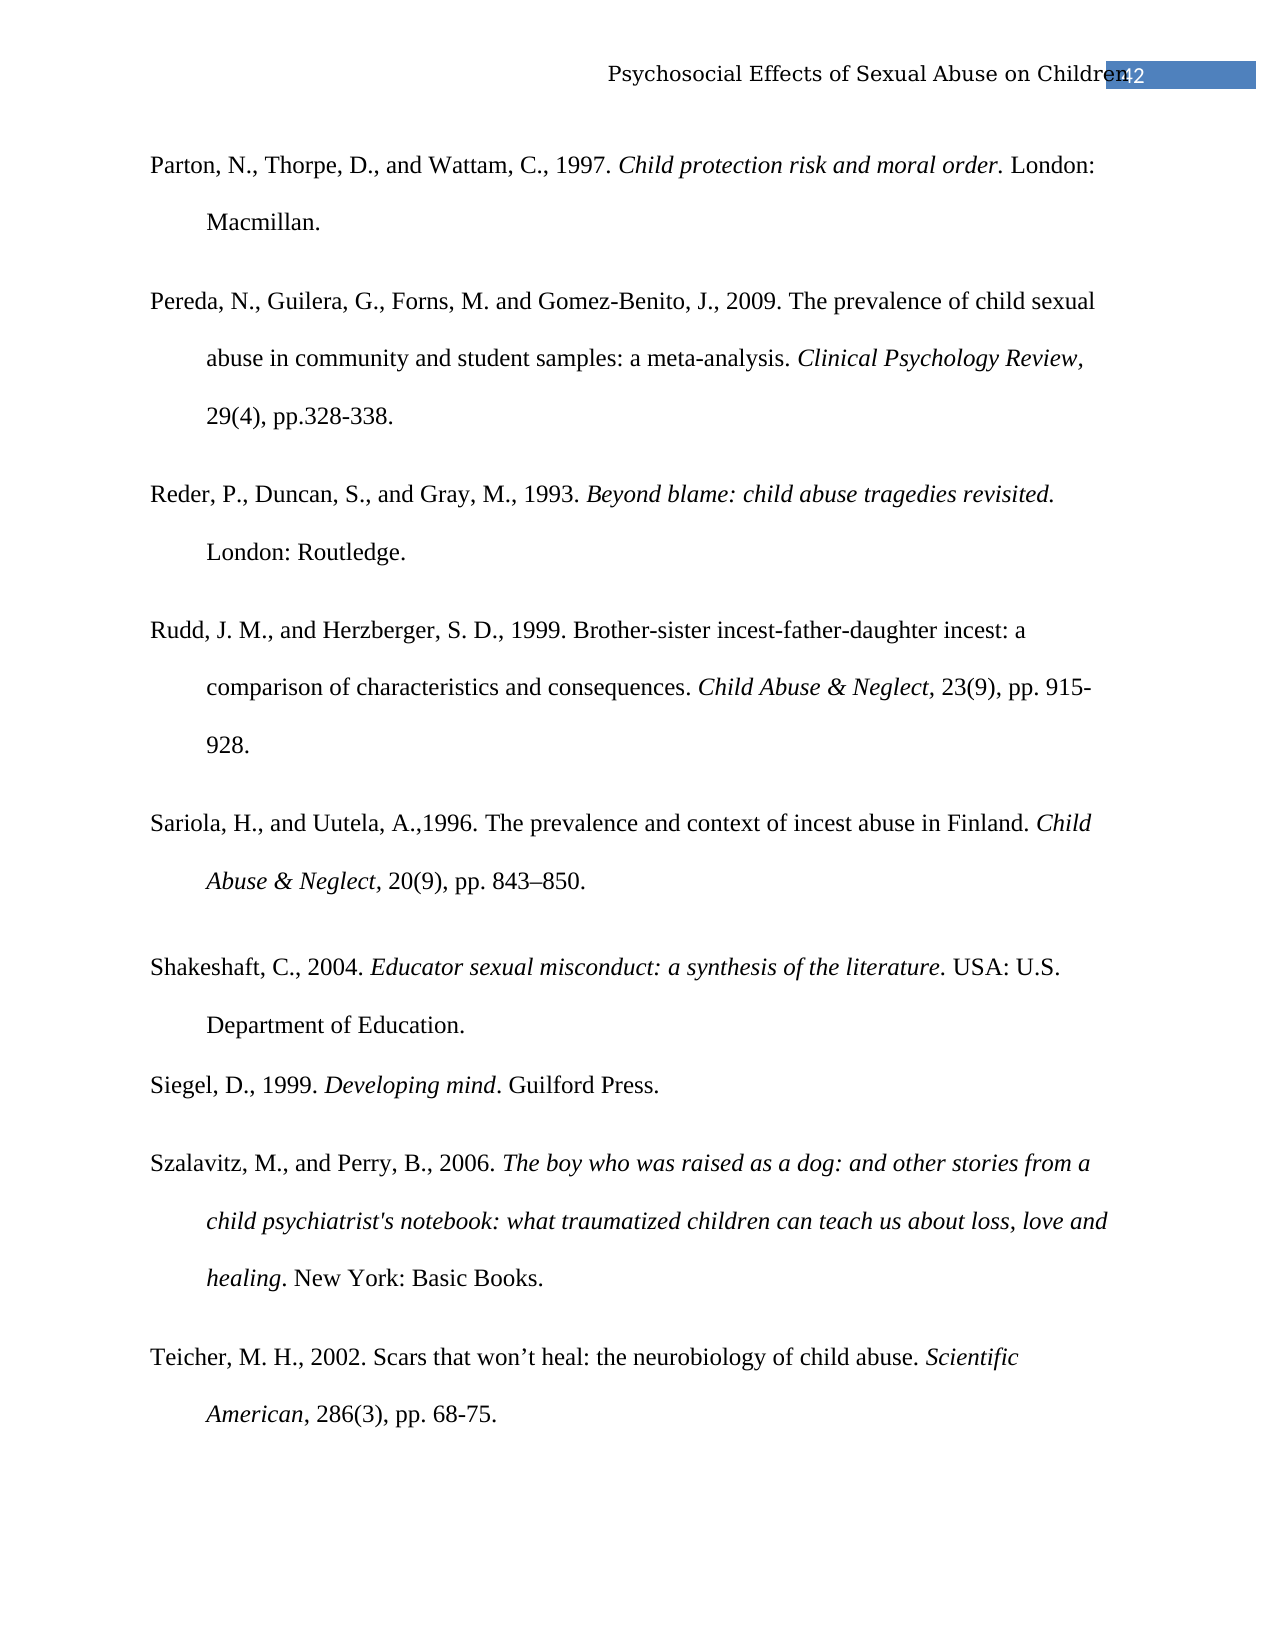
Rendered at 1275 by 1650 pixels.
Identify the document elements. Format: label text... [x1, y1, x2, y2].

text Parton, N., Thorpe, D., and Wattam, C., 1997. Child protection risk and moral order. London: Macmillan. [150, 150, 1125, 236]
text Reder, P., Duncan, S., and Gray, M., 1993. Beyond blame: child abuse tragedies revisited. London: Routledge. [150, 479, 1125, 565]
text Rudd, J. M., and Herzberger, S. D., 1999. Brother-sister incest-father-daughter incest: a comparison of characteristics and consequences. Child Abuse & Neglect, 23(9), pp. 915-928. [150, 615, 1125, 759]
text Szalavitz, M., and Perry, B., 2006. The boy who was raised as a dog: and other stories from a child psychiatrist's notebook: what traumatized children can teach us about loss, love and healing. New York: Basic Books. [150, 1148, 1125, 1292]
text Siegel, D., 1999. Developing mind. Guilford Press. [324, 1070, 1125, 1099]
text Sariola, H., and Uutela, A.,1996. The prevalence and context of incest abuse in Finland. Child Abuse & Neglect, 20(9), pp. 843–850. [150, 808, 1125, 894]
text Teicher, M. H., 2002. Scars that won’t heal: the neurobiology of child abuse. Scientific American, 286(3), pp. 68-75. [150, 1342, 1125, 1428]
text Shakeshaft, C., 2004. Educator sexual misconduct: a synthesis of the literature. USA: U.S. Department of Education. [150, 952, 1125, 1039]
text Pereda, N., Guilera, G., Forns, M. and Gomez-Benito, J., 2009. The prevalence of child sexual abuse in community and student samples: a meta-analysis. Clinical Psychology Review, 29(4), pp.328-338. [150, 286, 1125, 429]
